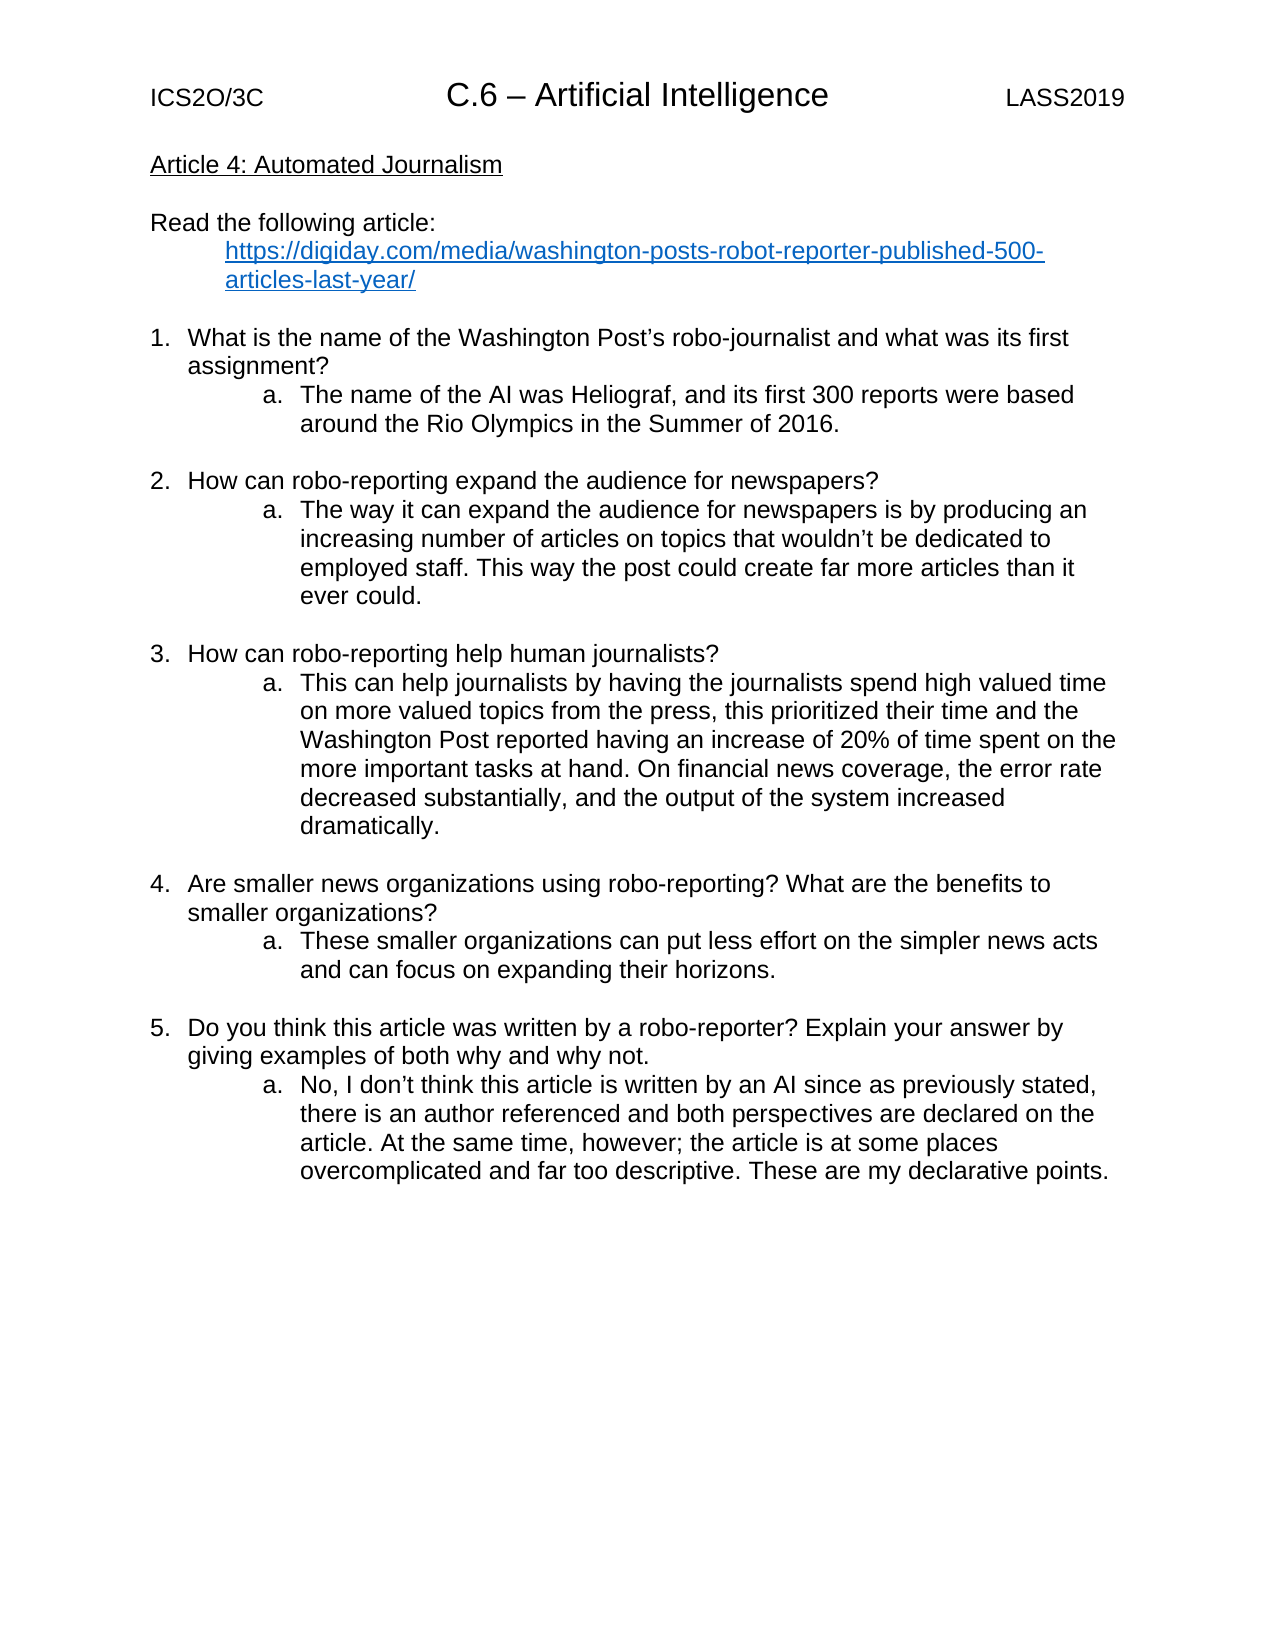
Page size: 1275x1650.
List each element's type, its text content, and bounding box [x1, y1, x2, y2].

list This can help journalists by having the journalists spend high valued time on more valued topics from the press, this prioritized their time and the Washington Post reported having an increase of 20% of time spent on the more important tasks at hand. On financial news coverage, the error rate decreased substantially, and the output of the system increased dramatically. [262, 667, 1125, 840]
list The way it can expand the audience for newspapers is by producing an increasing number of articles on topics that wouldn’t be dedicated to employed staff. This way the post could create far more articles than it ever could. [262, 495, 1125, 610]
list Are smaller news organizations using robo-reporting? What are the benefits to smaller organizations? [150, 869, 1125, 926]
list No, I don’t think this article is written by an AI since as previously stated, there is an author referenced and both perspectives are declared on the article. At the same time, however; the article is at some places overcomplicated and far too descriptive. These are my declarative points. [262, 1070, 1125, 1185]
list How can robo-reporting help human journalists? [150, 639, 1125, 667]
list Do you think this article was written by a robo-reporter? Explain your answer by giving examples of both why and why not. [150, 1012, 1125, 1070]
list What is the name of the Washington Post’s robo-journalist and what was its first assignment? [150, 322, 1125, 380]
text https://digiday.com/media/washington-posts-robot-reporter-published-500-articles-last-year/ [225, 236, 1125, 294]
text Read the following article: [150, 207, 1125, 236]
list How can robo-reporting expand the audience for newspapers? [150, 466, 1125, 495]
list The name of the AI was Heliograf, and its first 300 reports were based around the Rio Olympics in the Summer of 2016. [262, 380, 1125, 437]
list These smaller organizations can put less effort on the simpler news acts and can focus on expanding their horizons. [262, 926, 1125, 984]
text Article 4: Automated Journalism [150, 150, 1125, 179]
